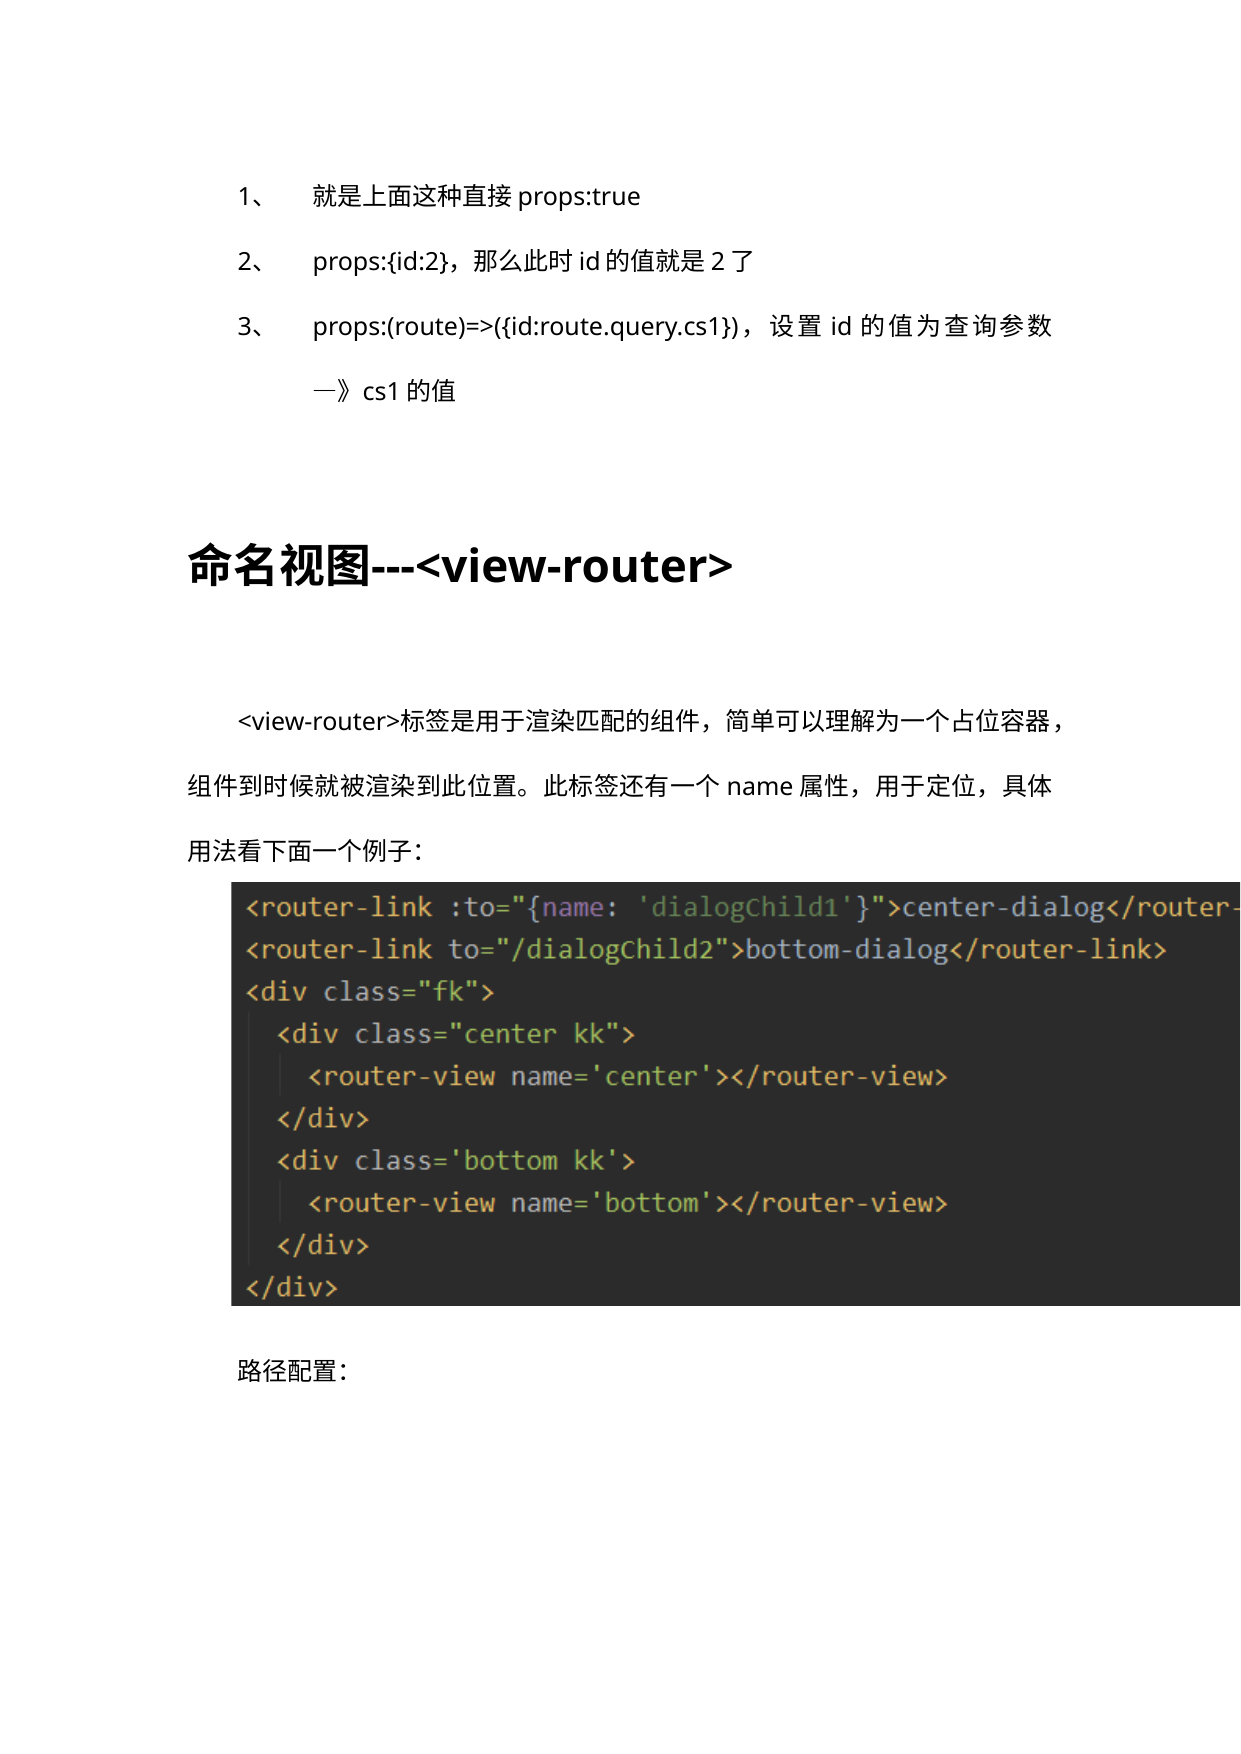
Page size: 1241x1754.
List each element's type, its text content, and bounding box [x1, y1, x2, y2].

list props:{id:2}，那么此时id的值就是2了 [237, 227, 1053, 292]
text <view-router>标签是用于渲染匹配的组件，简单可以理解为一个占位容器，组件到时候就被渲染到此位置。此标签还有一个name属性，用于定位，具体用法看下面一个例子： [187, 687, 1053, 882]
text 路径配置： [187, 1337, 1053, 1402]
list props:(route)=>({id:route.query.cs1})，设置id的值为查询参数—》cs1的值 [237, 292, 1053, 422]
subtitle 命名视图---<view-router> [187, 514, 1053, 612]
list 就是上面这种直接props:true [237, 162, 1053, 227]
picture [231, 882, 1241, 1306]
